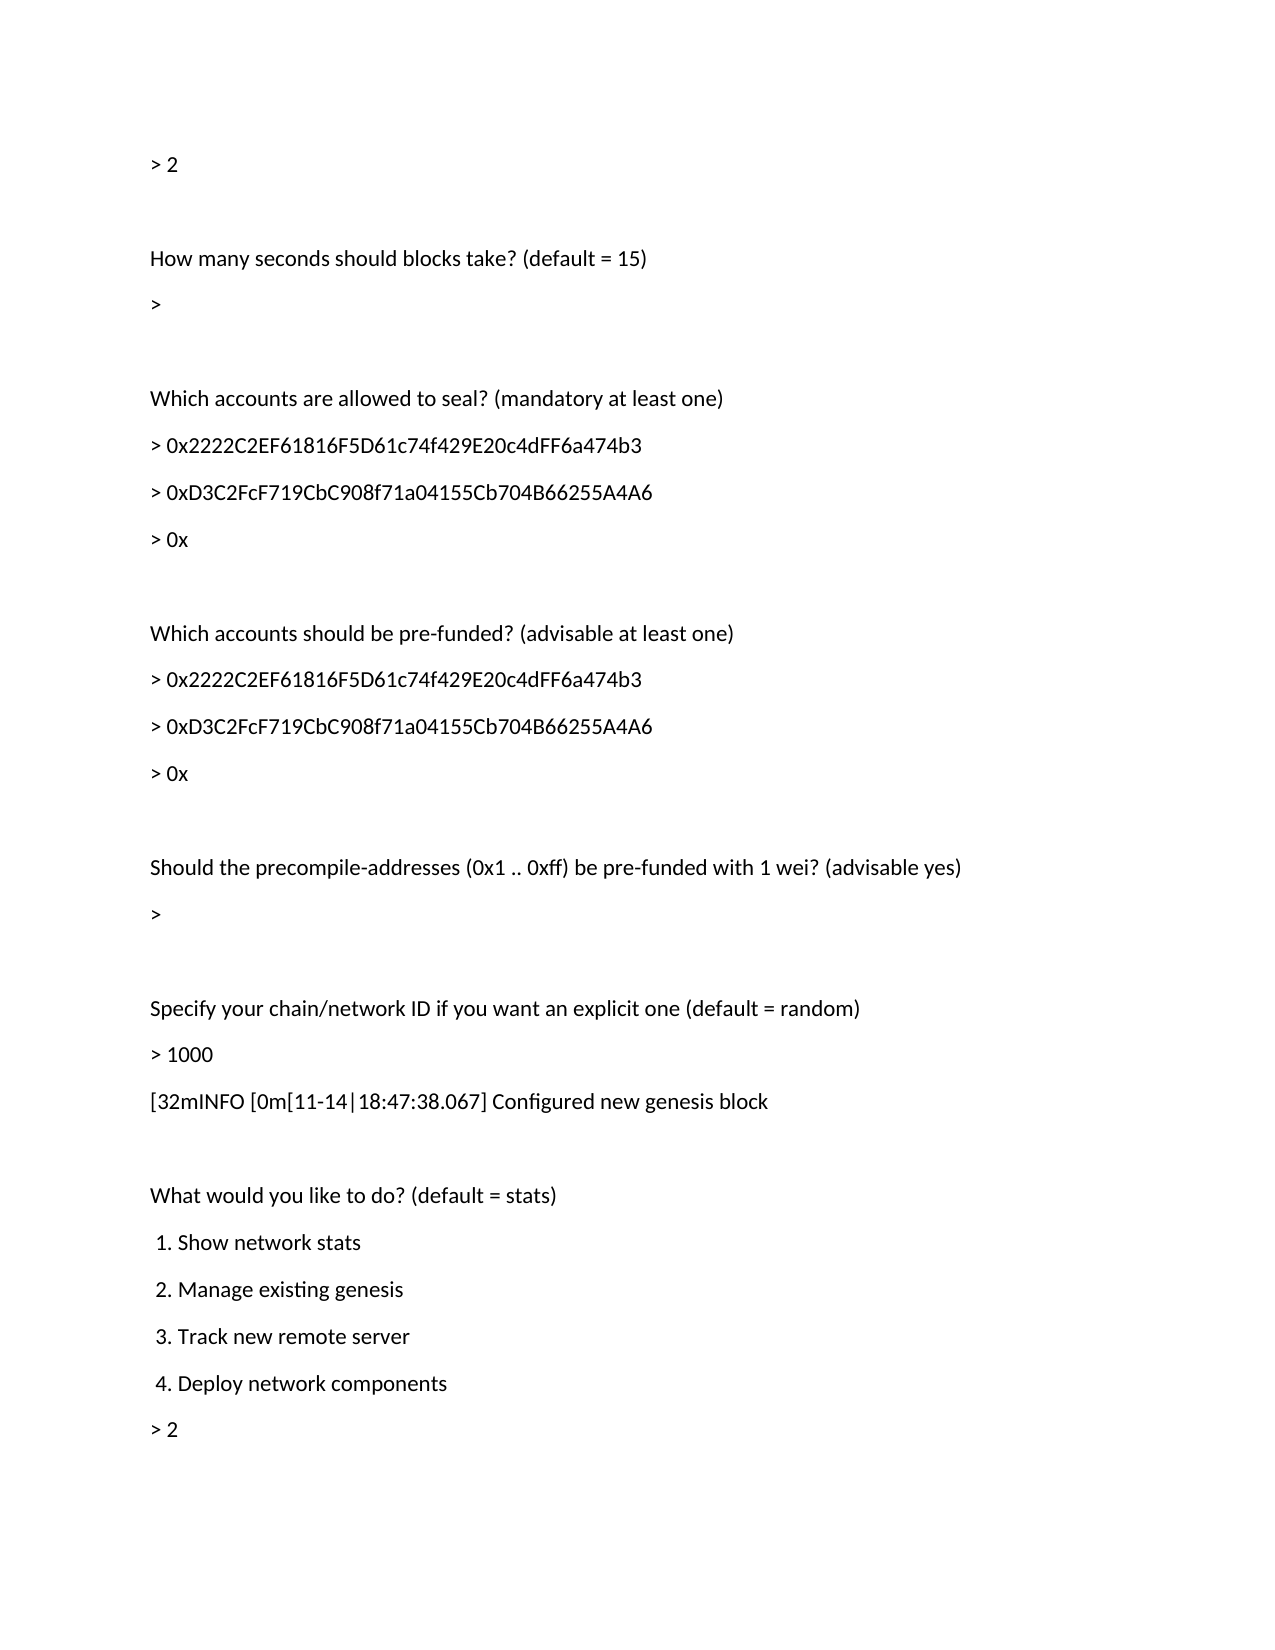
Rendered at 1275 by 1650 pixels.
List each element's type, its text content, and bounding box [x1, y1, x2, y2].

text 3. Track new remote server [150, 1322, 1125, 1350]
text What would you like to do? (default = stats) [150, 1181, 1125, 1209]
text > 1000 [150, 1041, 1125, 1069]
text > 0xD3C2FcF719CbC908f71a04155Cb704B66255A4A6 [150, 712, 1125, 741]
text > 2 [150, 1416, 1125, 1444]
text Should the precompile-addresses (0x1 .. 0xff) be pre-funded with 1 wei? (advisable yes) [150, 853, 1125, 881]
text 2. Manage existing genesis [150, 1275, 1125, 1303]
text > [150, 900, 1125, 928]
text > 0x2222C2EF61816F5D61c74f429E20c4dFF6a474b3 [150, 431, 1125, 459]
text > 0x [150, 525, 1125, 553]
text > 0xD3C2FcF719CbC908f71a04155Cb704B66255A4A6 [150, 478, 1125, 506]
text > 0x2222C2EF61816F5D61c74f429E20c4dFF6a474b3 [150, 666, 1125, 694]
text How many seconds should blocks take? (default = 15) [150, 244, 1125, 272]
text > 2 [150, 150, 1125, 178]
text [32mINFO [0m[11-14|18:47:38.067] Configured new genesis block [150, 1087, 1125, 1116]
text > [150, 291, 1125, 319]
text 4. Deploy network components [150, 1369, 1125, 1397]
text Specify your chain/network ID if you want an explicit one (default = random) [150, 994, 1125, 1022]
text Which accounts are allowed to seal? (mandatory at least one) [150, 384, 1125, 412]
text > 0x [150, 759, 1125, 787]
text Which accounts should be pre-funded? (advisable at least one) [150, 619, 1125, 647]
text 1. Show network stats [150, 1228, 1125, 1256]
